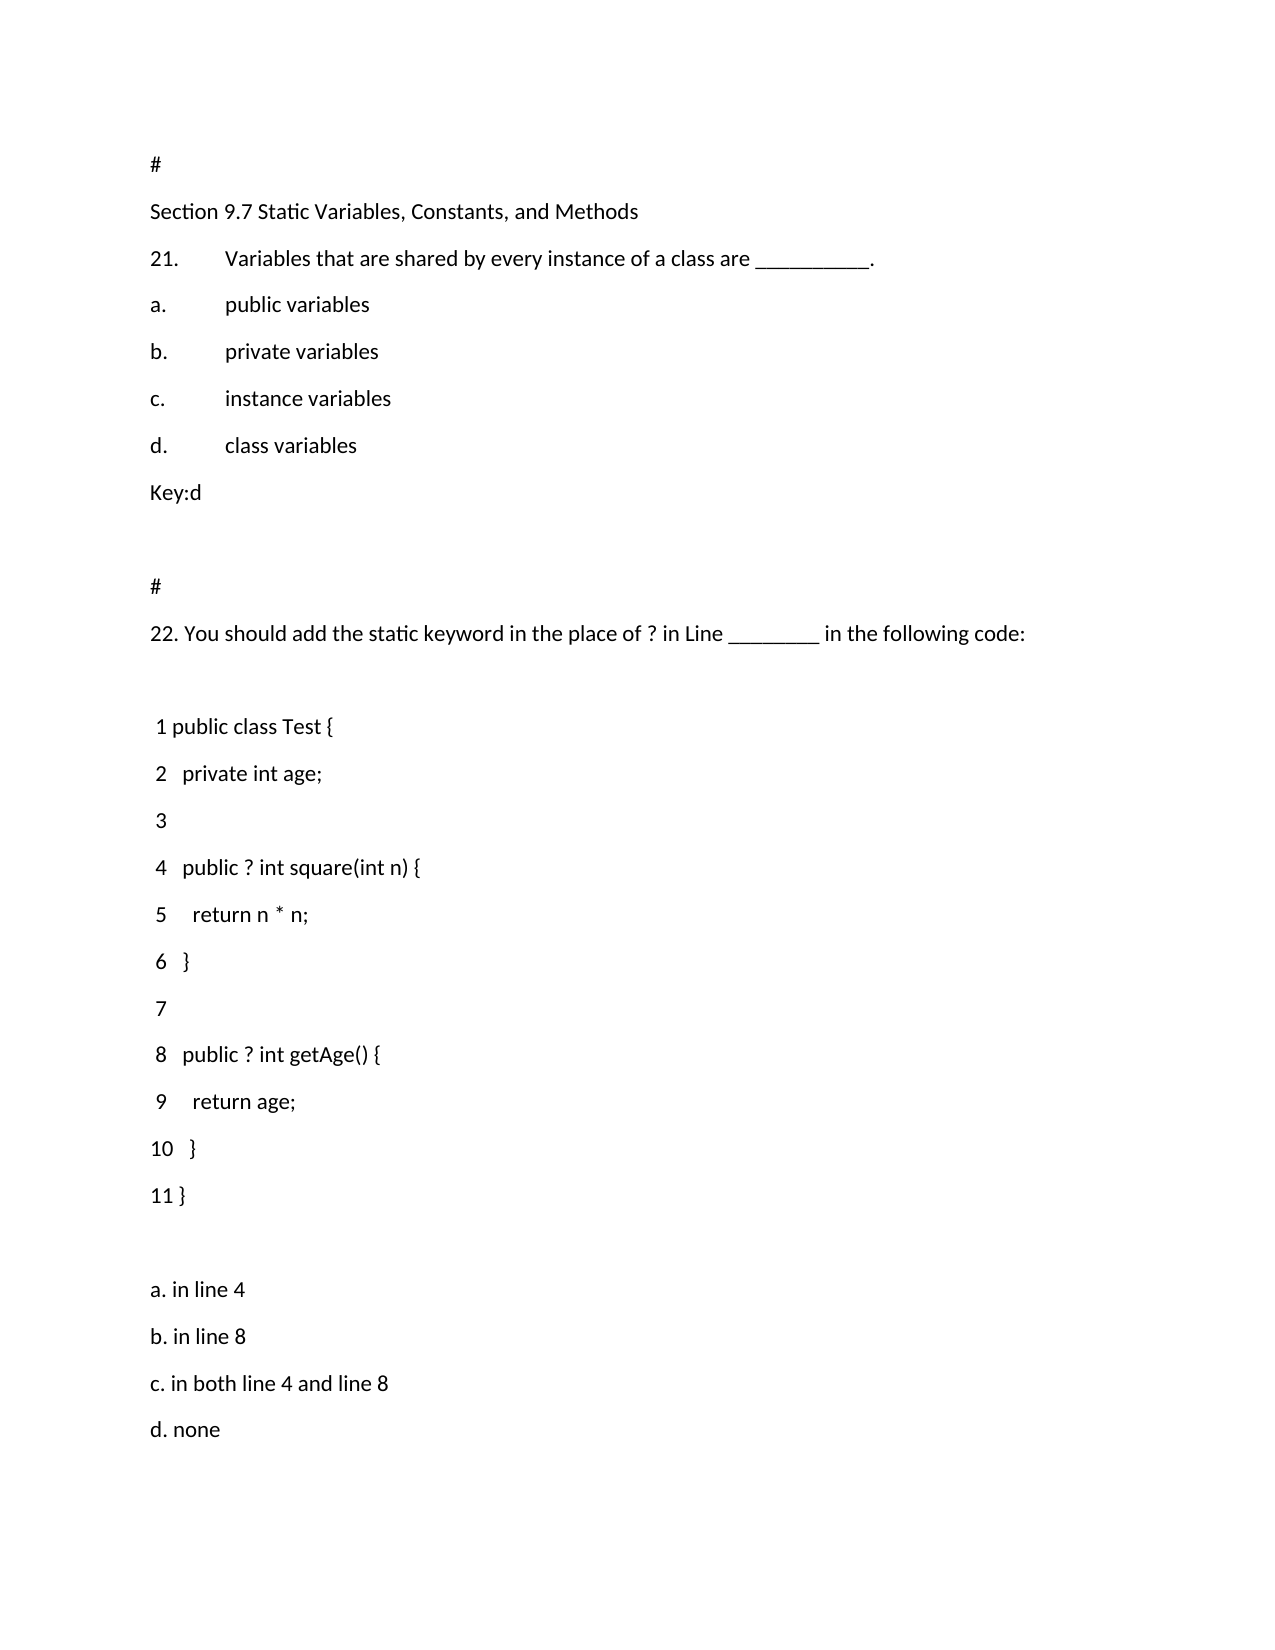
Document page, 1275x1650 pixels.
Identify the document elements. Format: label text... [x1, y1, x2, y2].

text # [150, 572, 1125, 600]
text a. public variables [150, 291, 1125, 319]
text 7 [150, 994, 1125, 1022]
text Section 9.7 Static Variables, Constants, and Methods [150, 197, 1125, 225]
text a. in line 4 [150, 1275, 1125, 1303]
text 10 } [150, 1134, 1125, 1162]
text 21. Variables that are shared by every instance of a class are __________. [150, 244, 1125, 272]
text c. instance variables [150, 384, 1125, 412]
text 9 return age; [150, 1087, 1125, 1116]
text 3 [150, 806, 1125, 834]
text d. none [150, 1416, 1125, 1444]
text 22. You should add the static keyword in the place of ? in Line ________ in the following code: [150, 619, 1125, 647]
text 5 return n * n; [150, 900, 1125, 928]
text Key:d [150, 478, 1125, 506]
text c. in both line 4 and line 8 [150, 1369, 1125, 1397]
text b. in line 8 [150, 1322, 1125, 1350]
text 1 public class Test { [150, 712, 1125, 741]
text # [150, 150, 1125, 178]
text 6 } [150, 947, 1125, 975]
text 8 public ? int getAge() { [150, 1041, 1125, 1069]
text 11 } [150, 1181, 1125, 1209]
text d. class variables [150, 431, 1125, 459]
text 4 public ? int square(int n) { [150, 853, 1125, 881]
text b. private variables [150, 337, 1125, 366]
text 2 private int age; [150, 759, 1125, 787]
